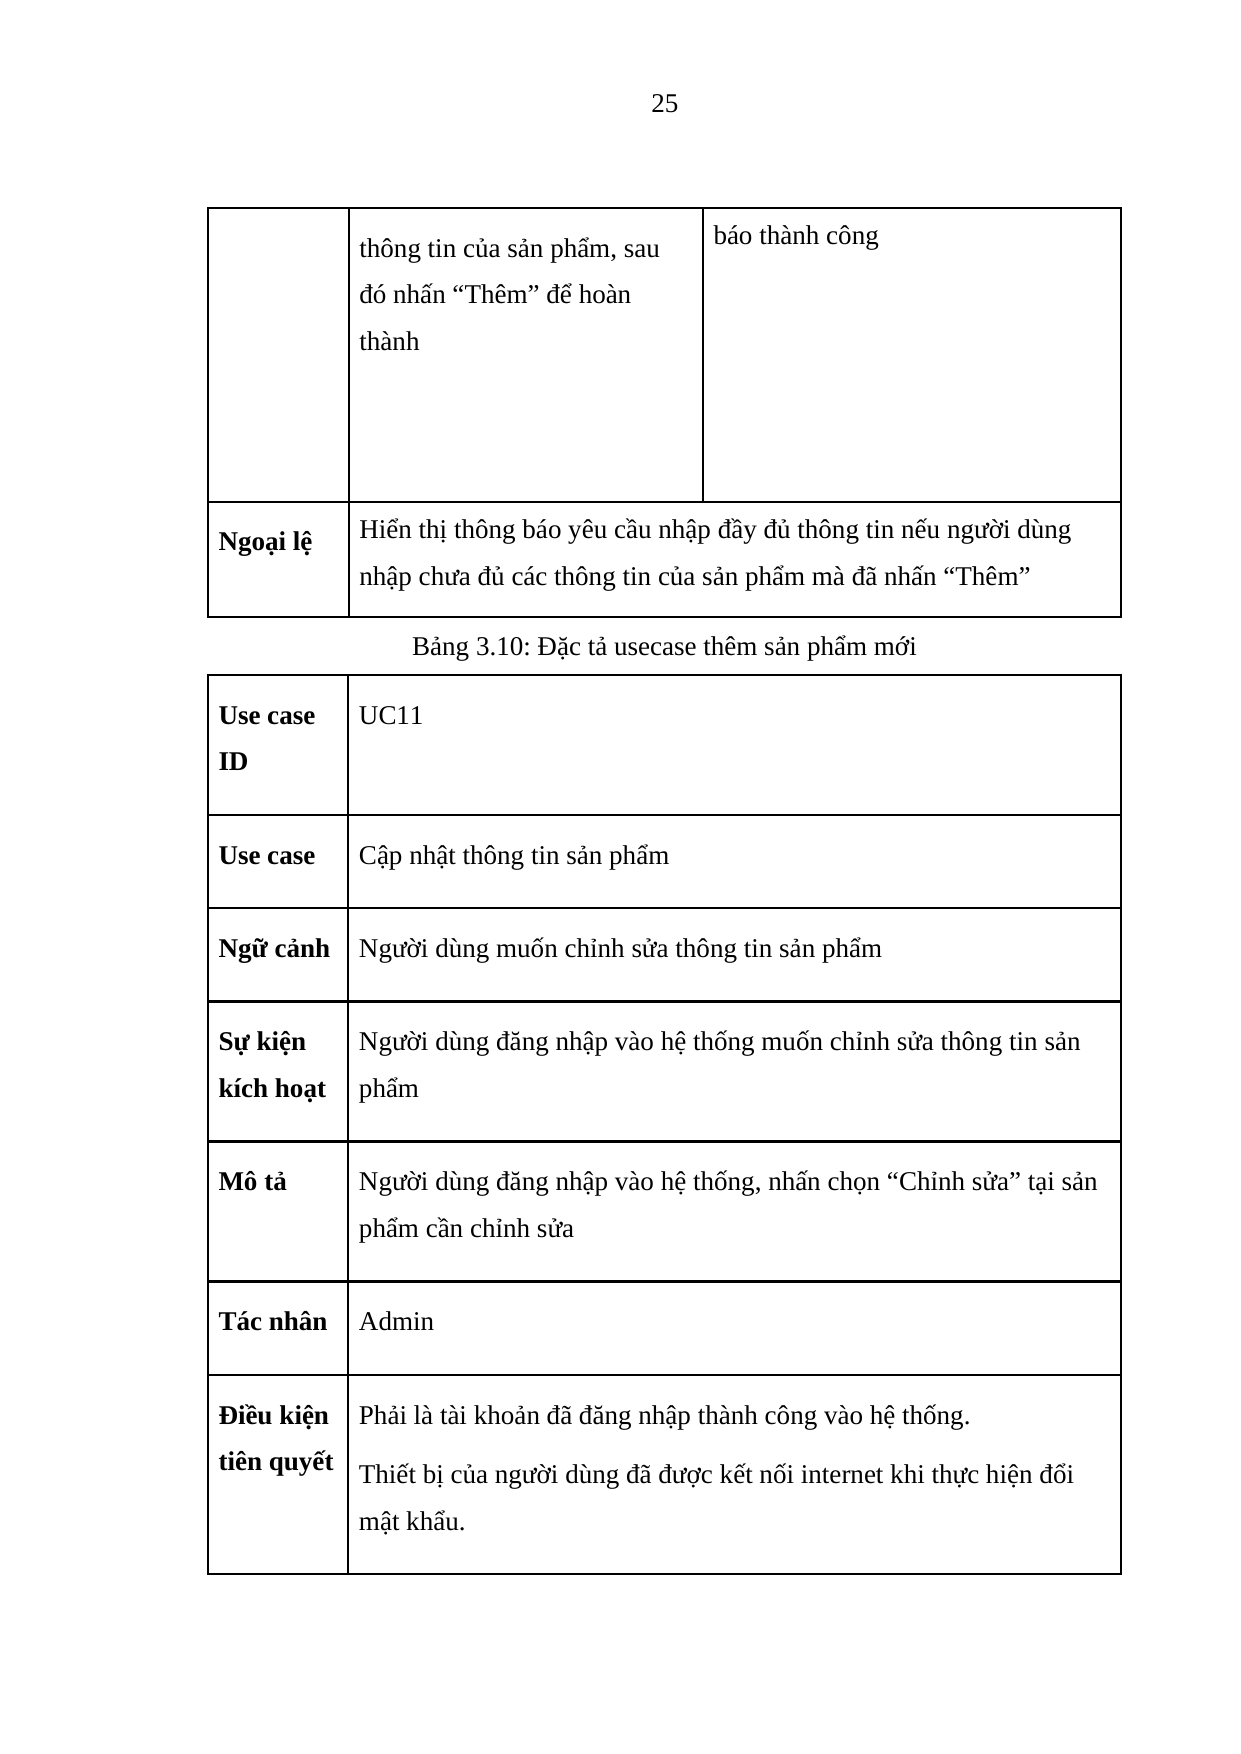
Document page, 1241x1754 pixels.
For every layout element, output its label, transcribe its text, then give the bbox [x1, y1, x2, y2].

table_cell Use case [209, 816, 347, 907]
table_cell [704, 209, 1120, 501]
table_cell Điều kiện tiên quyết [209, 1376, 347, 1573]
table_cell Người dùng đăng nhập vào hệ thống, nhấn chọn “Chỉnh sửa” tại sản phẩm cần chỉnh sửa [349, 1143, 1120, 1280]
table_cell Ngoại lệ [209, 503, 348, 616]
table_cell Ngữ cảnh [209, 909, 347, 1000]
table_header UC11 [349, 676, 1120, 814]
table_cell Hiển thị thông báo yêu cầu nhập đầy đủ thông tin nếu người dùng nhập chưa đủ các thông tin của sản phẩm mà đã nhấn “Thêm” [350, 503, 1120, 616]
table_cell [350, 209, 702, 501]
table_cell Tác nhân [209, 1283, 347, 1374]
table_cell Phải là tài khoản đã đăng nhập thành công vào hệ thống. Thiết bị của người dùng đã được kết nối internet khi thực hiện đổi mật khẩu. [349, 1376, 1120, 1573]
table_cell Người dùng đăng nhập vào hệ thống muốn chỉnh sửa thông tin sản phẩm [349, 1003, 1120, 1140]
table_cell Admin [349, 1283, 1120, 1374]
table_cell Sự kiện kích hoạt [209, 1003, 347, 1140]
table_header Use case ID [209, 676, 347, 814]
table_cell Mô tả [209, 1143, 347, 1280]
table_cell Người dùng muốn chỉnh sửa thông tin sản phẩm [349, 909, 1120, 1000]
table_cell Cập nhật thông tin sản phẩm [349, 816, 1120, 907]
